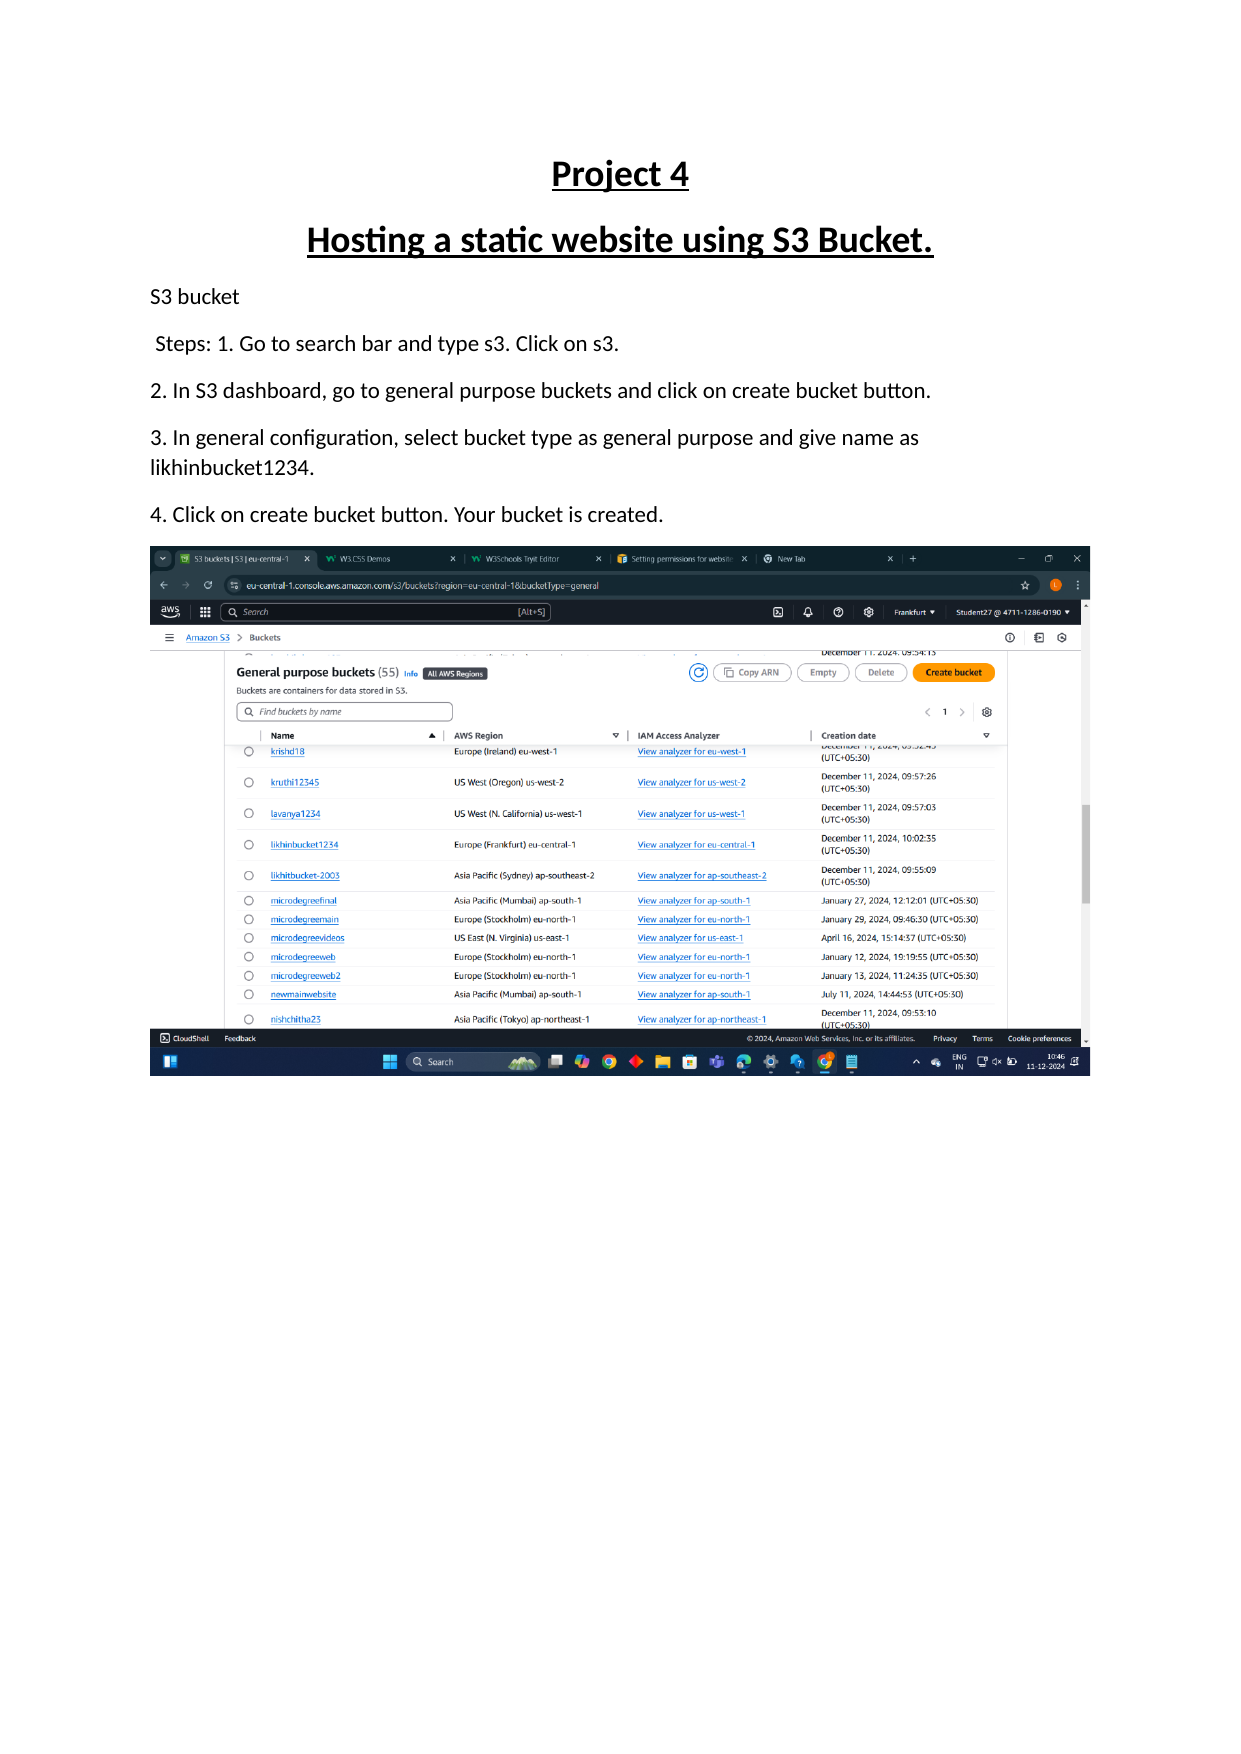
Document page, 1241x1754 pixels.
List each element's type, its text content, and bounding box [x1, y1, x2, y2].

text S3 bucket [150, 282, 1090, 310]
text 3. In general configuration, select bucket type as general purpose and give name as likhinbucket1234. [150, 423, 1090, 481]
text 4. Click on create bucket button. Your bucket is created. [150, 500, 1090, 528]
text Hosting a static website using S3 Bucket. [150, 216, 1090, 262]
text Project 4 [150, 150, 1090, 196]
text Steps: 1. Go to search bar and type s3. Click on s3. [150, 329, 1090, 357]
text 2. In S3 dashboard, go to general purpose buckets and click on create bucket button. [150, 376, 1090, 404]
picture [150, 546, 1091, 1076]
